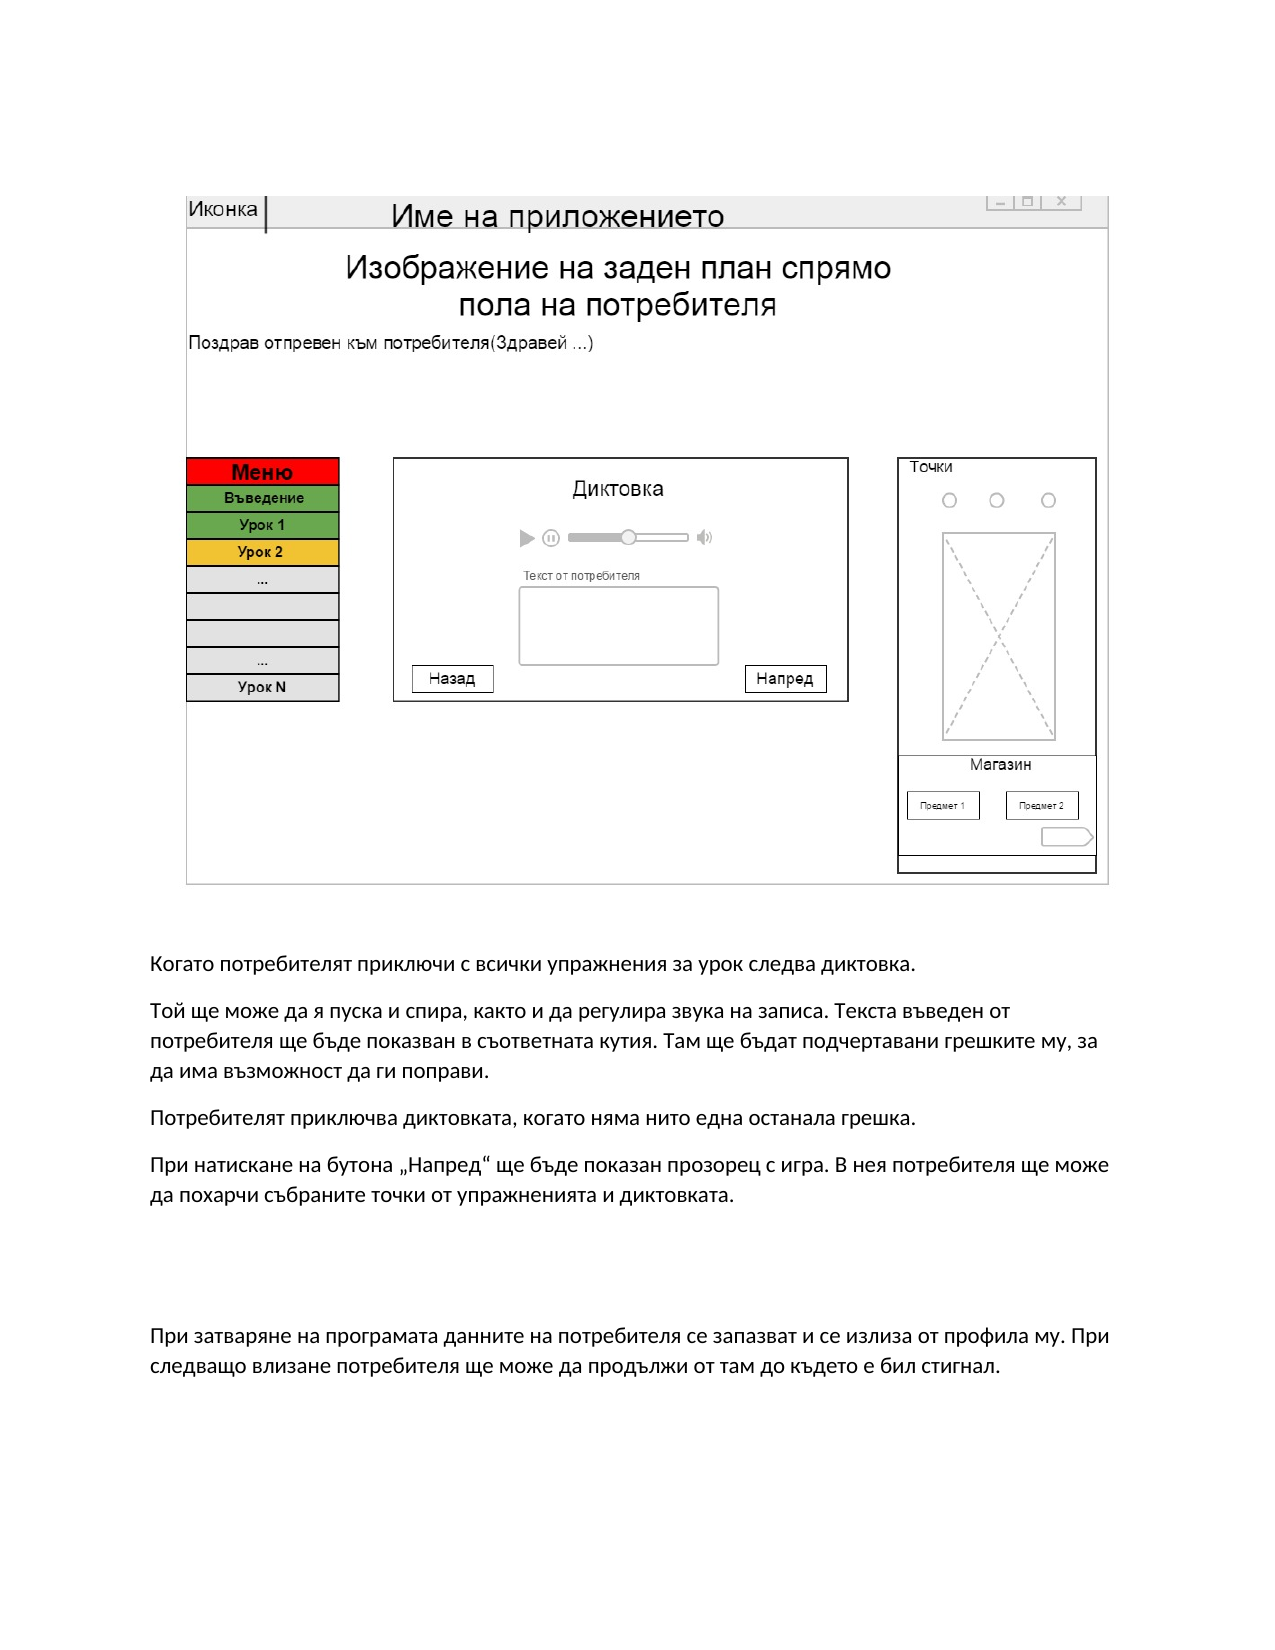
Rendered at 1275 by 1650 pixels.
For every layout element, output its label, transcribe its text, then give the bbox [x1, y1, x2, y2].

text При натискане на бутона „Напред“ ще бъде показан прозорец с игра. В нея потребителя ще може да похарчи събраните точки от упражненията и диктовката. [150, 1150, 1125, 1208]
text Потребителят приключва диктовката, когато няма нито една останала грешка. [150, 1103, 1125, 1131]
picture [150, 196, 1122, 896]
text При затваряне на програмата данните на потребителя се запазват и се излиза от профила му. При следващо влизане потребителя ще може да продължи от там до където е бил стигнал. [150, 1321, 1125, 1379]
text Той ще може да я пуска и спира, както и да регулира звука на записа. Текста въведен от потребителя ще бъде показван в съответната кутия. Там ще бъдат подчертавани грешките му, за да има възможност да ги поправи. [150, 996, 1125, 1084]
